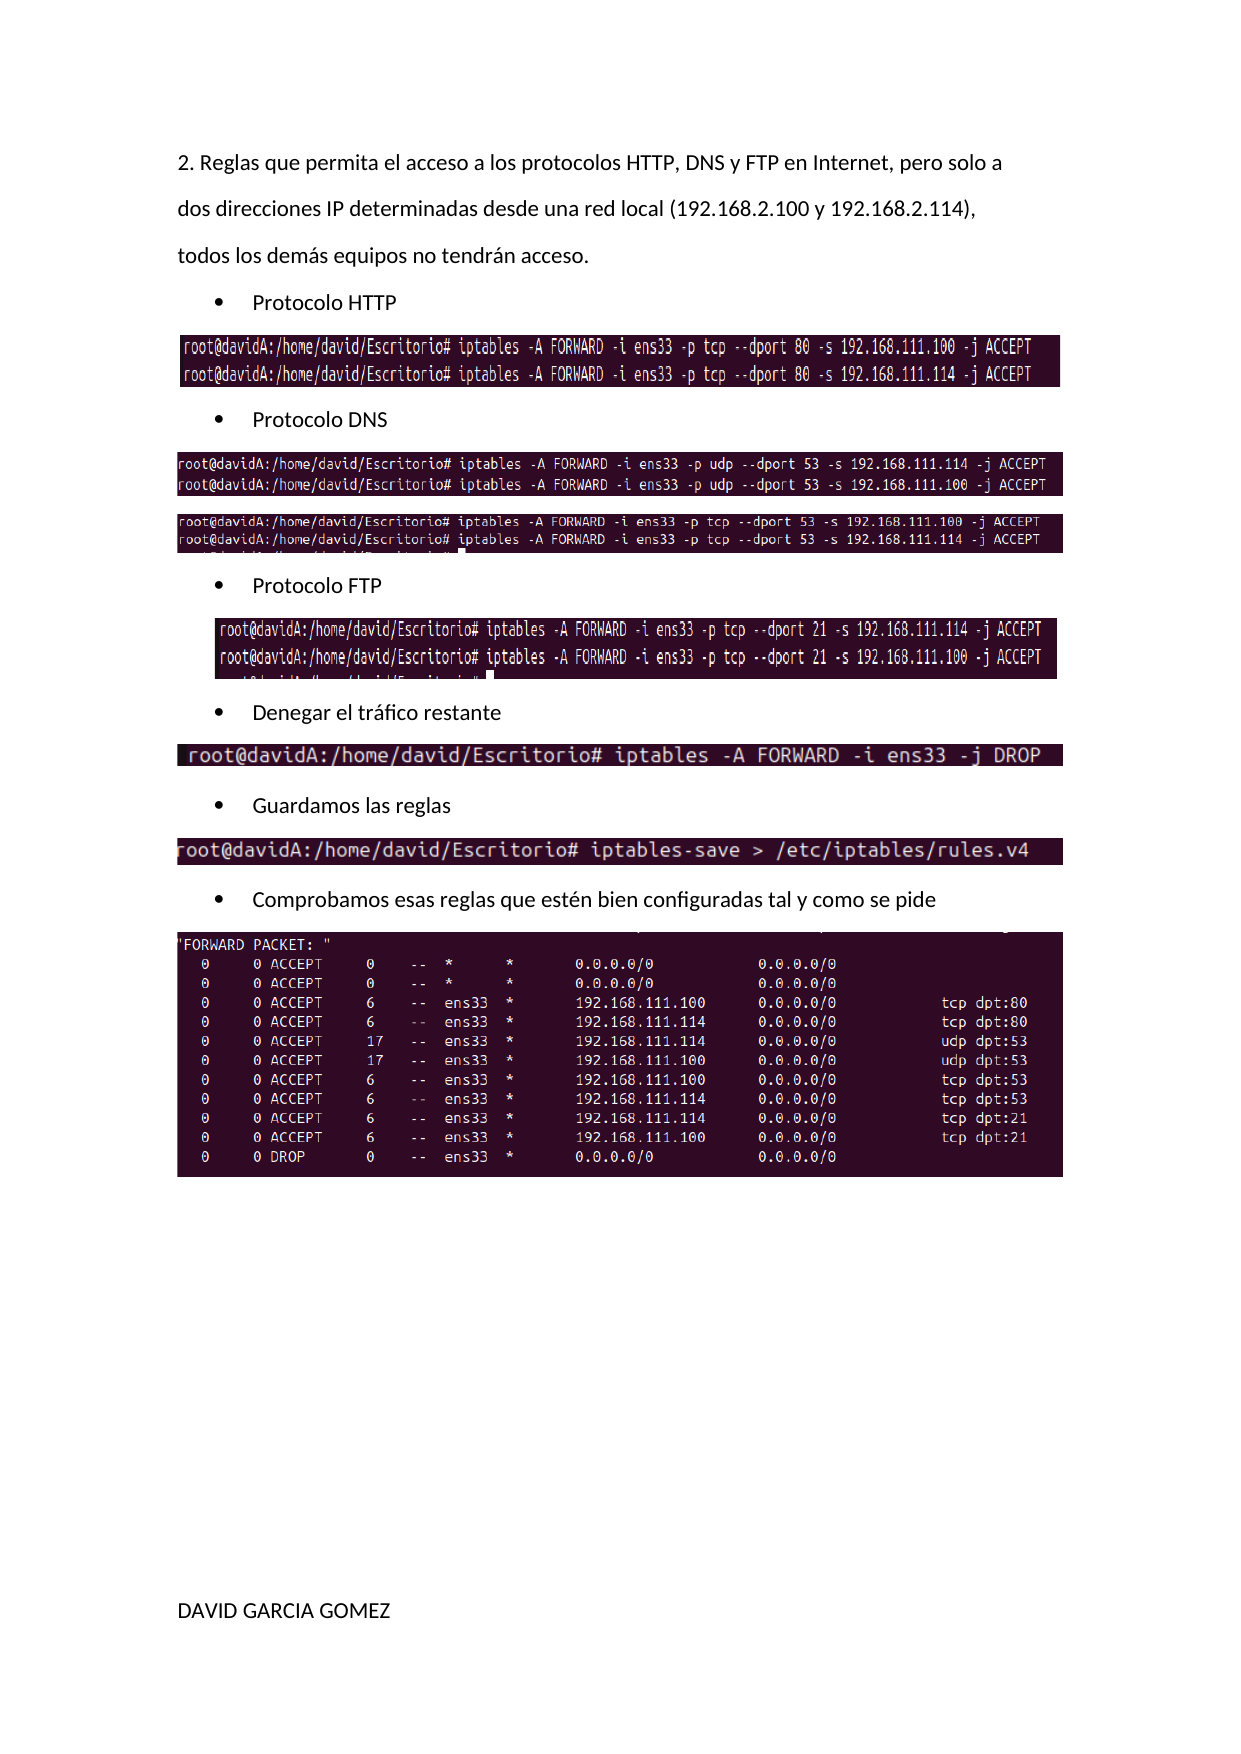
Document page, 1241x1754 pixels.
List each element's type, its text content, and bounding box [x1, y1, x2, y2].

list Comprobamos esas reglas que estén bien configuradas tal y como se pide [215, 885, 1063, 913]
list Protocolo HTTP [215, 288, 1063, 316]
list Denegar el tráfico restante [215, 698, 1063, 726]
picture [180, 335, 1060, 387]
picture [177, 838, 1063, 865]
picture [177, 932, 1063, 1177]
list Protocolo DNS [215, 406, 1063, 433]
list Protocolo FTP [215, 571, 1063, 599]
list Guardamos las reglas [215, 791, 1063, 819]
picture [177, 514, 1063, 553]
picture [177, 452, 1063, 496]
text dos direcciones IP determinadas desde una red local (192.168.2.100 y 192.168.2.114), [177, 194, 1063, 222]
picture [214, 618, 1057, 679]
picture [177, 744, 1063, 766]
text 2. Reglas que permita el acceso a los protocolos HTTP, DNS y FTP en Internet, pero solo a [177, 148, 1063, 176]
text todos los demás equipos no tendrán acceso. [177, 241, 1063, 269]
